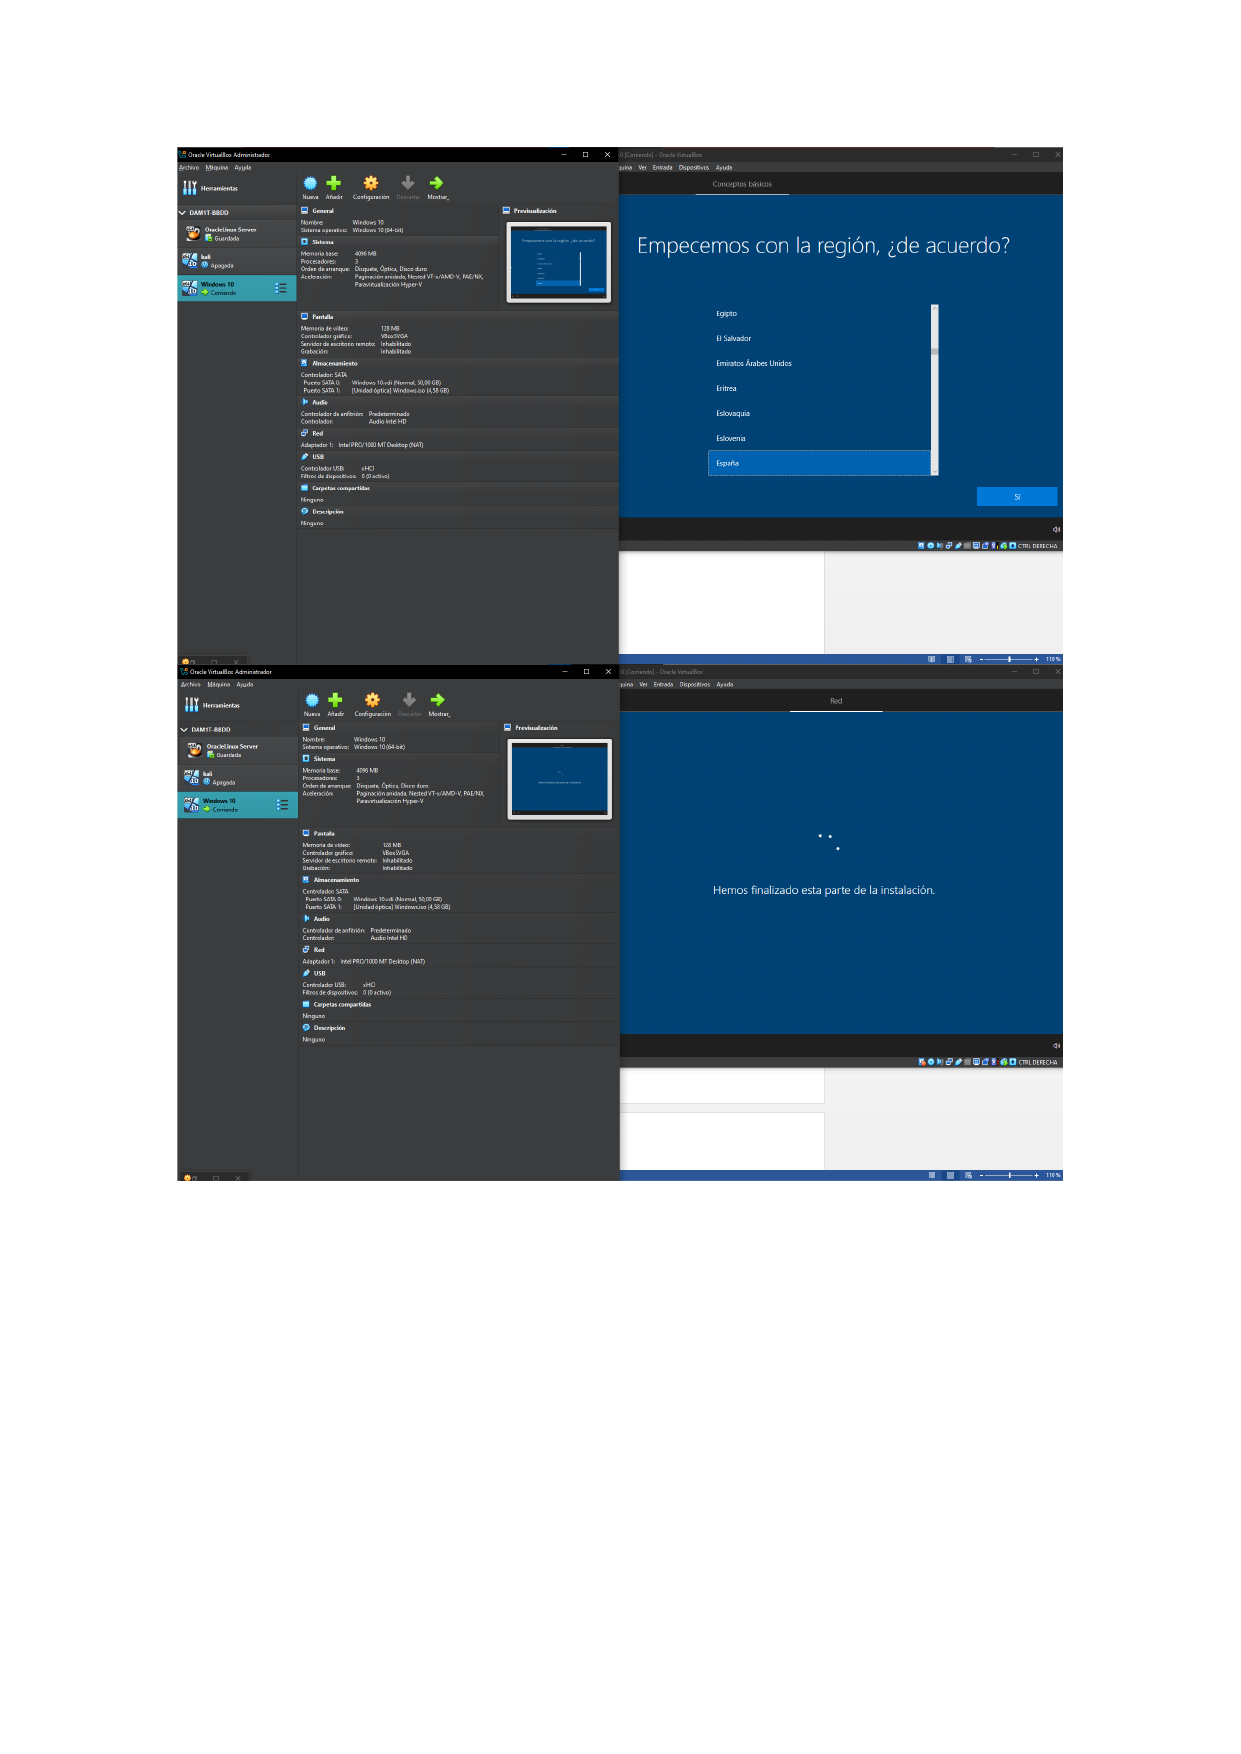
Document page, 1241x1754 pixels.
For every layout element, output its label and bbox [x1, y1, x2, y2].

picture [177, 147, 1063, 1181]
